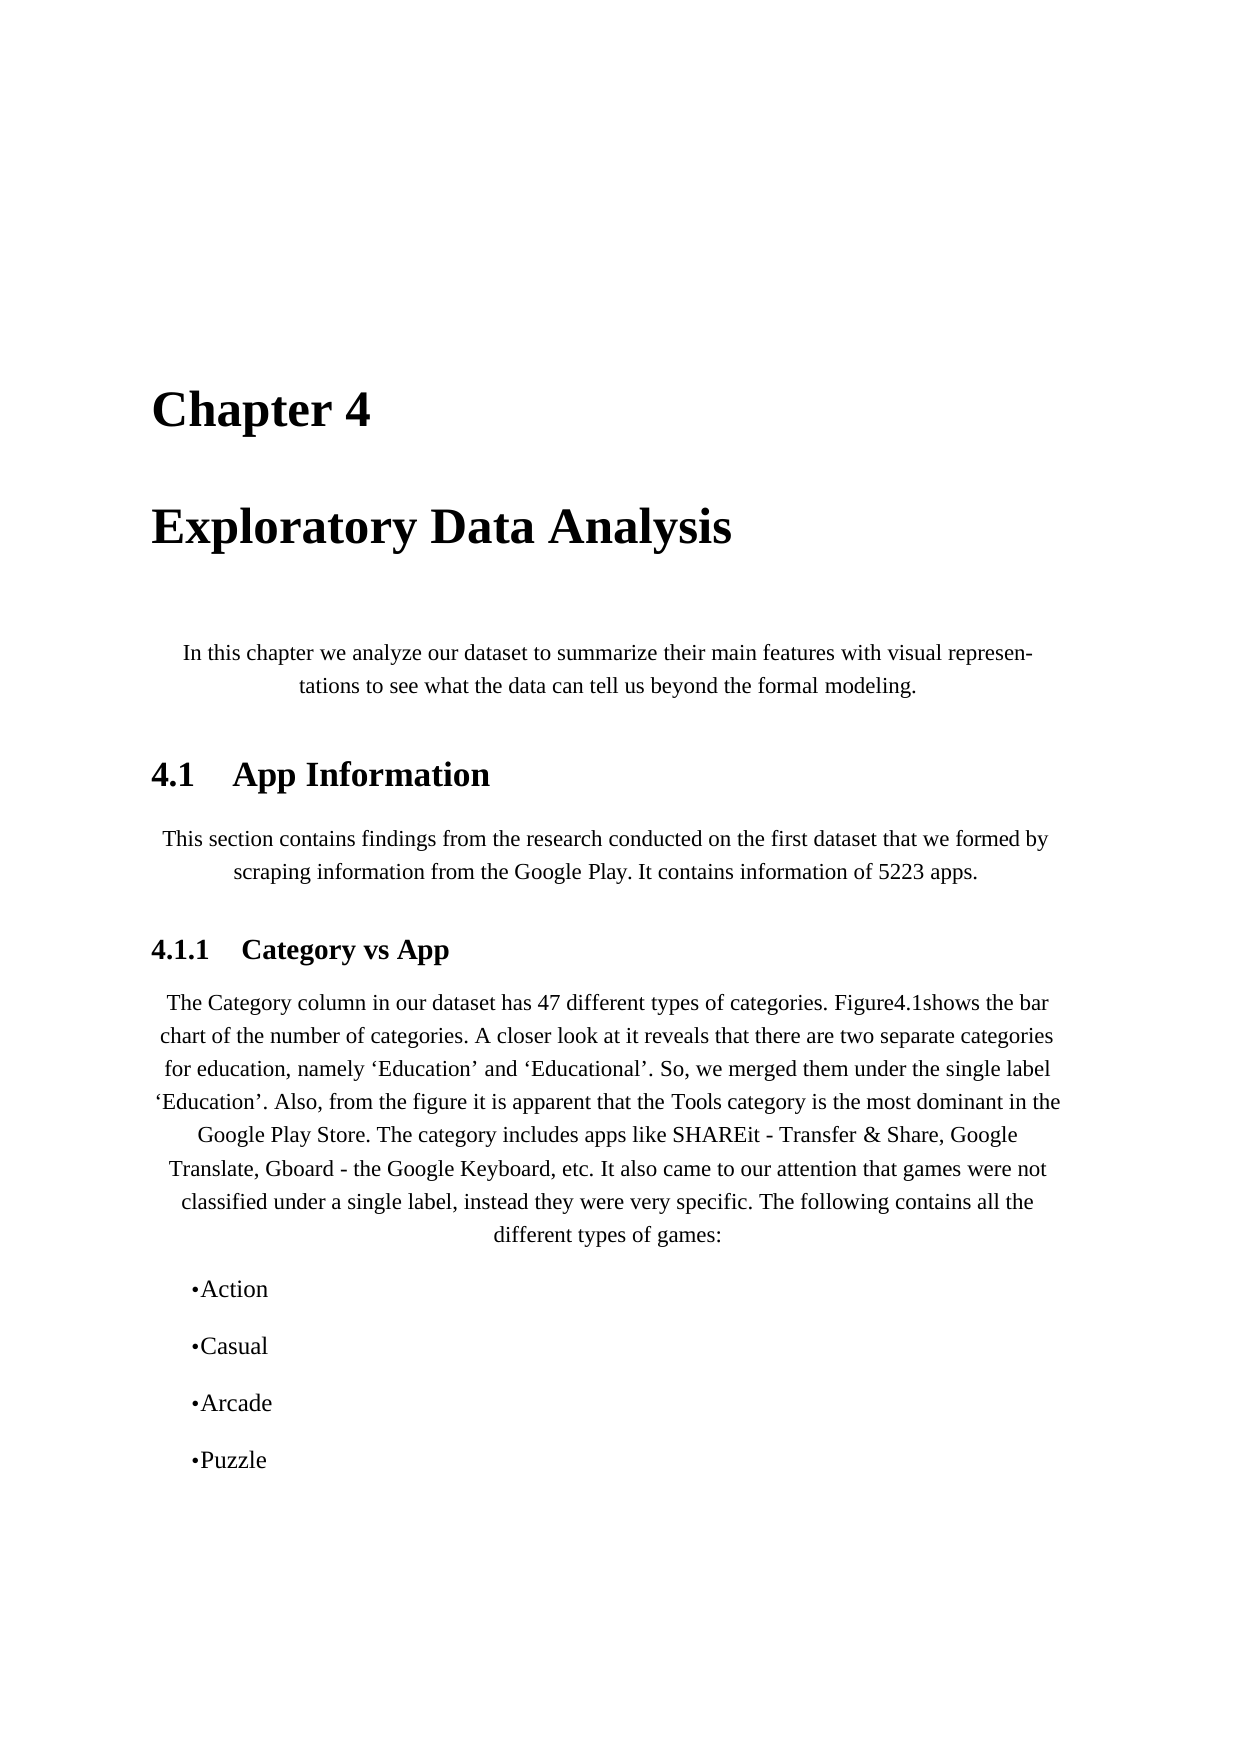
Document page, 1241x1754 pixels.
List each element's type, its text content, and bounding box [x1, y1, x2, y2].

subtitle App Information [151, 753, 1157, 794]
list Puzzle [191, 1445, 1157, 1473]
text The Category column in our dataset has 47 different types of categories. Figure4.1shows the bar chart of the number of categories. A closer look at it reveals that there are two separate categories for education, namely ‘Education’ and ‘Educational’. So, we merged them under the single label ‘Education’. Also, from the figure it is apparent that the Tools category is the most dominant in the Google Play Store. The category includes apps like SHAREit - Transfer & Share, Google Translate, Gboard - the Google Keyboard, etc. It also came to our attention that games were not classified under a single label, instead they were very specific. The following contains all the different types of games: [151, 989, 1064, 1247]
list Action [191, 1274, 1157, 1303]
text Exploratory Data Analysis [151, 495, 1157, 554]
text In this chapter we analyze our dataset to summarize their main features with visual represen- tations to see what the data can tell us beyond the formal modeling. [151, 639, 1064, 698]
list Casual [191, 1331, 1157, 1359]
list Arcade [191, 1388, 1157, 1416]
subtitle Category vs App [151, 932, 1157, 966]
text This section contains findings from the research conducted on the first dataset that we formed by scraping information from the Google Play. It contains information of 5223 apps. [150, 825, 1060, 884]
subtitle Chapter 4 [151, 379, 1157, 438]
